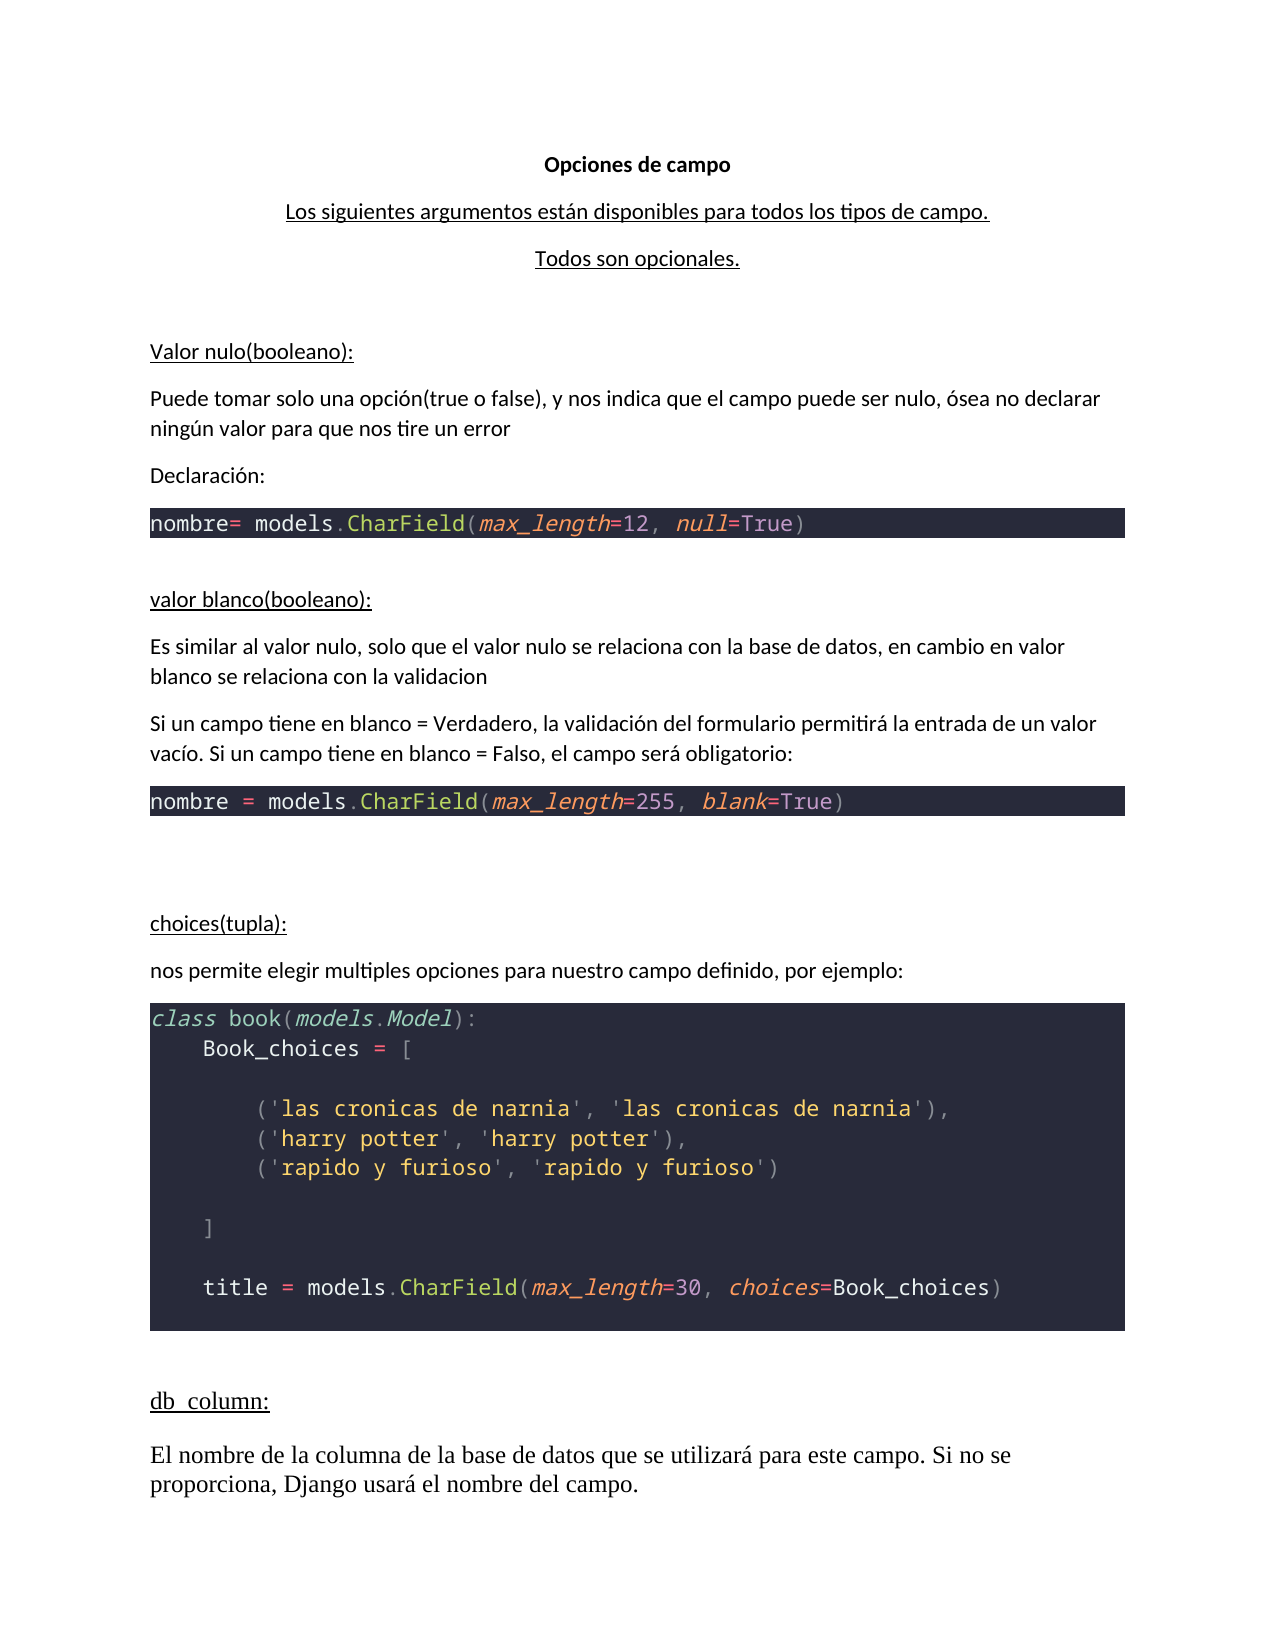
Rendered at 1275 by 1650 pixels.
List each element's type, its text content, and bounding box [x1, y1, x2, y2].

text Si un campo tiene en blanco = Verdadero, la validación del formulario permitirá la entrada de un valor vacío. Si un campo tiene en blanco = Falso, el campo será obligatorio: [150, 709, 1125, 767]
text El nombre de la columna de la base de datos que se utilizará para este campo. Si no se proporciona, Django usará el nombre del campo. [150, 1440, 1125, 1497]
text valor blanco(booleano): [150, 585, 1125, 613]
text title = models.CharField(max_length=30, choices=Book_choices) [150, 1271, 1125, 1301]
text class book(models.Model): [150, 1003, 1125, 1033]
text nombre= models.CharField(max_length=12, null=True) [150, 508, 1125, 538]
text Declaración: [150, 461, 1125, 489]
text ('harry potter', 'harry potter'), [150, 1122, 1125, 1152]
text choices(tupla): [150, 909, 1125, 938]
text ('rapido y furioso', 'rapido y furioso') [150, 1152, 1125, 1182]
text ] [150, 1212, 1125, 1242]
text Puede tomar solo una opción(true o false), y nos indica que el campo puede ser nulo, ósea no declarar ningún valor para que nos tire un error [150, 384, 1125, 443]
text db_column: [150, 1386, 1125, 1415]
text ('las cronicas de narnia', 'las cronicas de narnia'), [150, 1093, 1125, 1122]
text Es similar al valor nulo, solo que el valor nulo se relaciona con la base de datos, en cambio en valor blanco se relaciona con la validacion [150, 632, 1125, 690]
text nos permite elegir multiples opciones para nuestro campo definido, por ejemplo: [150, 956, 1125, 984]
text Todos son opcionales. [150, 244, 1125, 272]
text Valor nulo(booleano): [150, 337, 1125, 366]
text Opciones de campo [150, 150, 1125, 178]
text nombre = models.CharField(max_length=255, blank=True) [150, 786, 1125, 816]
text Los siguientes argumentos están disponibles para todos los tipos de campo. [150, 197, 1125, 225]
text Book_choices = [ [150, 1033, 1125, 1063]
